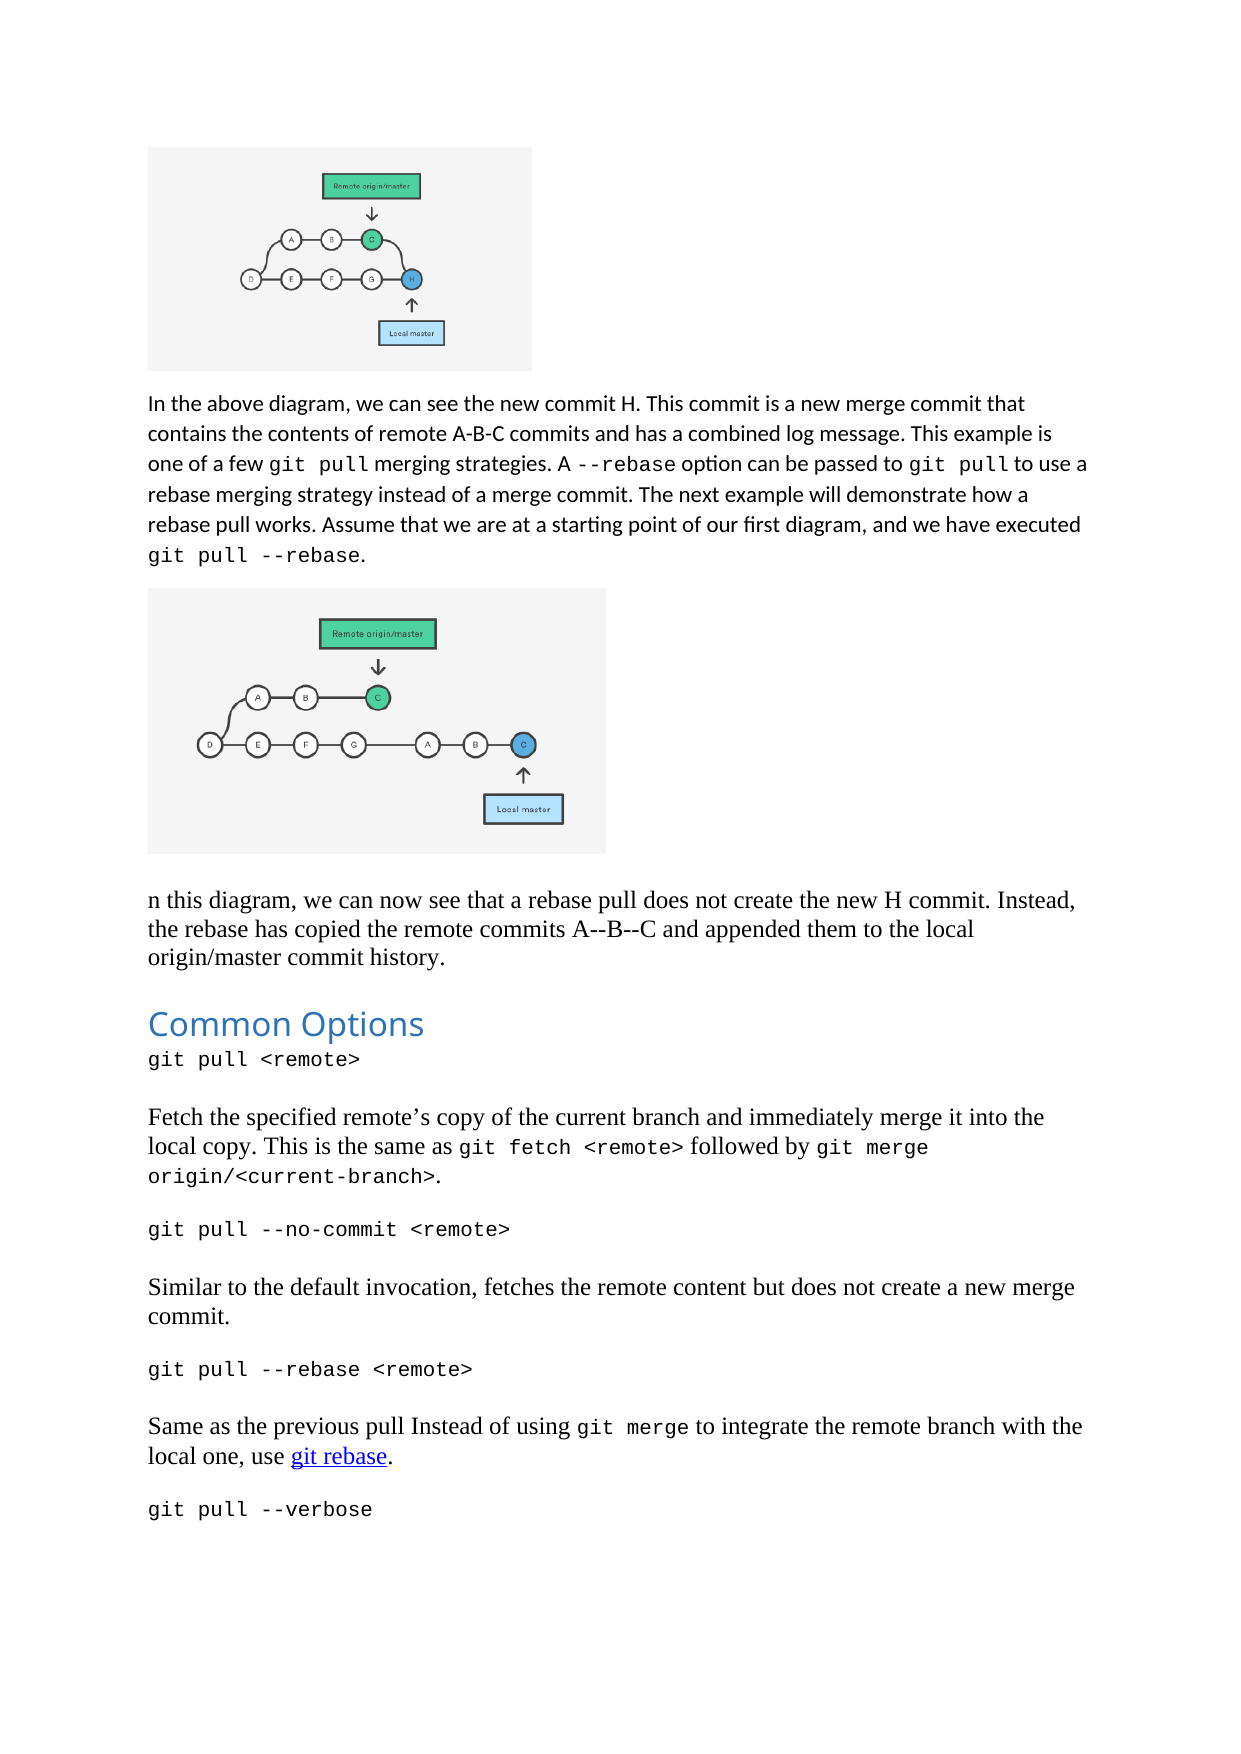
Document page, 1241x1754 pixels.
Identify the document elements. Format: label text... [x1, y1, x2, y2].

text git pull --rebase <remote> [148, 1359, 1093, 1382]
text In the above diagram, we can see the new commit H. This commit is a new merge commit that contains the contents of remote A-B-C commits and has a combined log message. This example is one of a few git pull merging strategies. A --rebase option can be passed to git pull to use a rebase merging strategy instead of a merge commit. The next example will demonstrate how a rebase pull works. Assume that we are at a starting point of our first diagram, and we have executed git pull --rebase. [148, 389, 1093, 569]
picture [147, 588, 607, 854]
text Fetch the specified remote’s copy of the current branch and immediately merge it into the local copy. This is the same as git fetch <remote> followed by git merge origin/<current-branch>. [148, 1102, 1093, 1190]
text git pull --verbose [148, 1499, 1093, 1523]
text git pull --no-commit <remote> [148, 1219, 1093, 1243]
subtitle Common Options [148, 1000, 1093, 1046]
text n this diagram, we can now see that a rebase pull does not create the new H commit. Instead, the rebase has copied the remote commits A--B--C and appended them to the local origin/master commit history. [148, 885, 1093, 971]
text git pull <remote> [148, 1049, 1093, 1073]
text Same as the previous pull Instead of using git merge to integrate the remote branch with the local one, use git rebase. [148, 1411, 1093, 1470]
text Similar to the default invocation, fetches the remote content but does not create a new merge commit. [148, 1272, 1093, 1329]
picture [147, 147, 533, 371]
